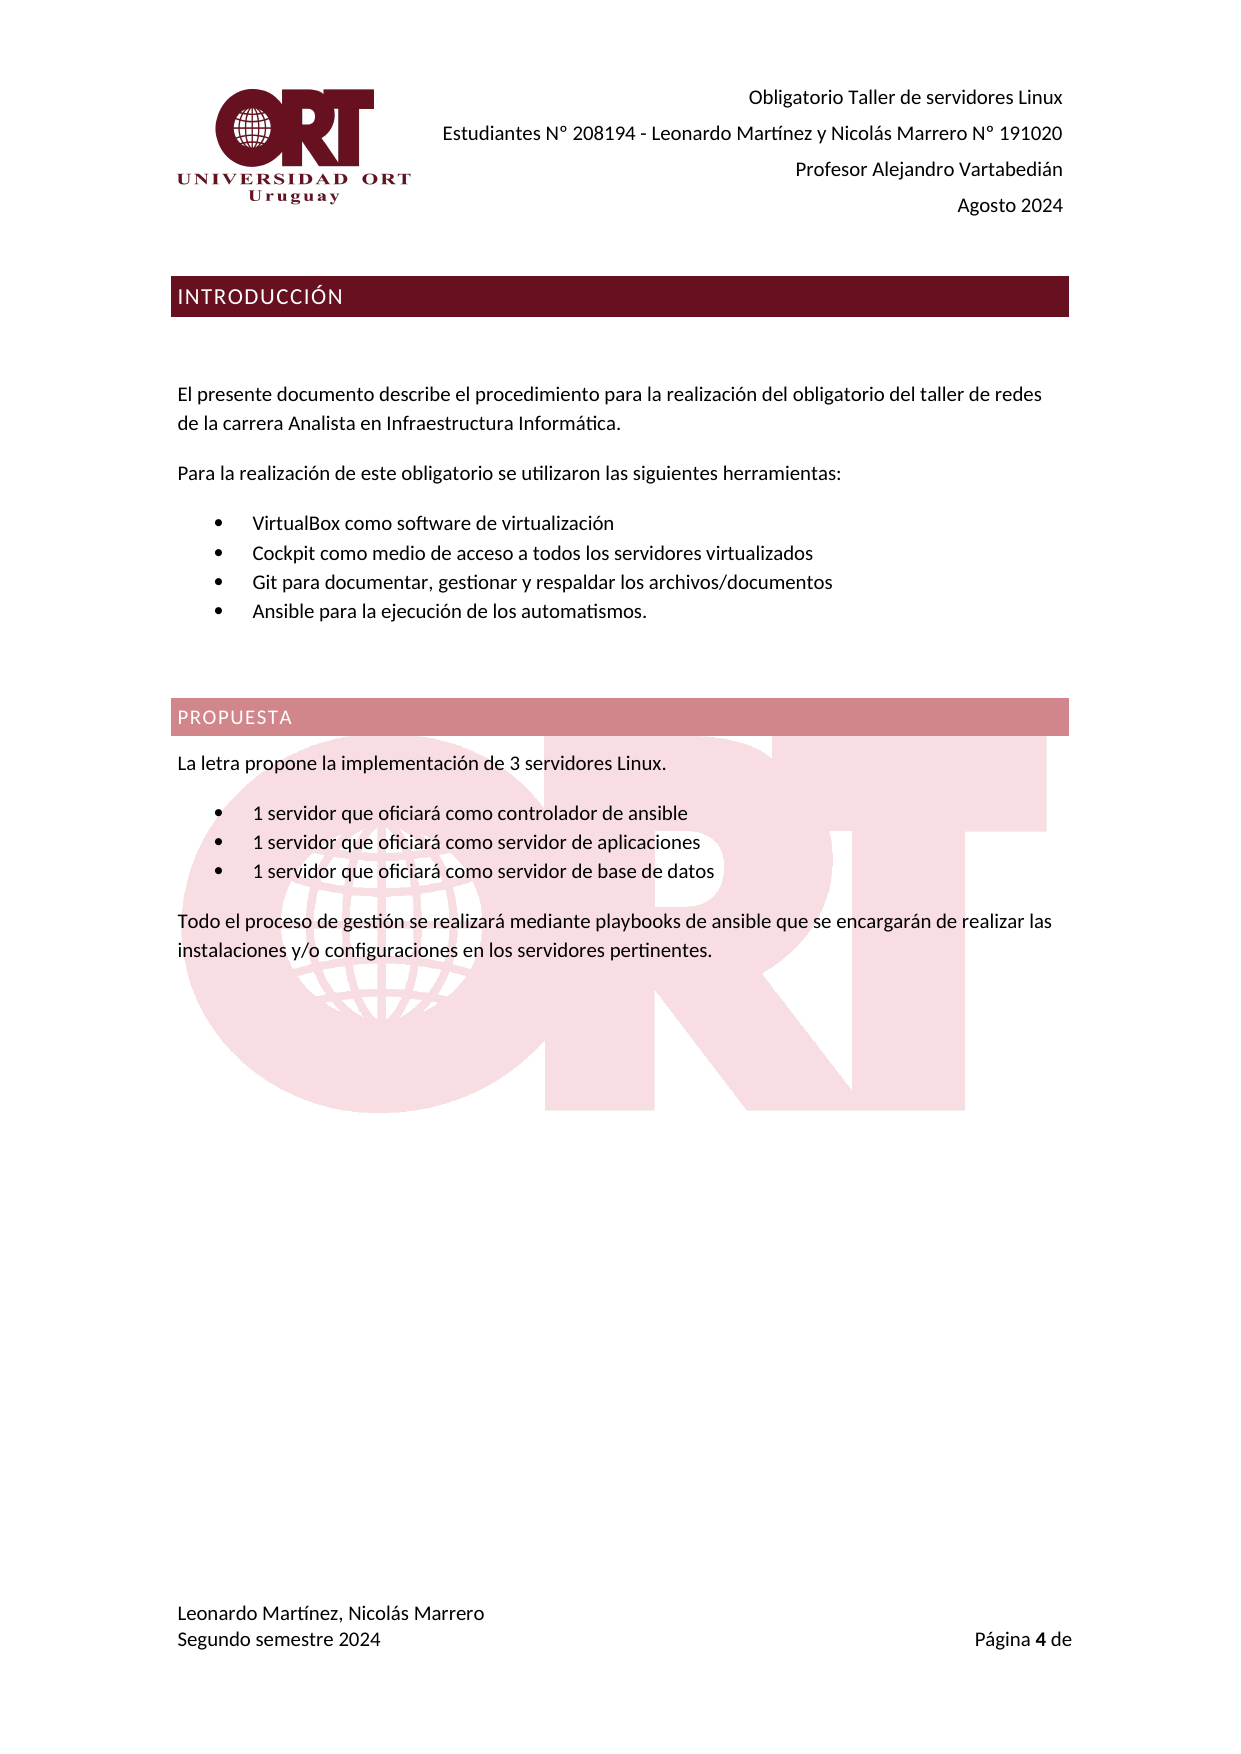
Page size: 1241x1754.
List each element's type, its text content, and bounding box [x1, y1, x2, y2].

text Para la realización de este obligatorio se utilizaron las siguientes herramientas: [177, 461, 1063, 486]
list VirtualBox como software de virtualización [215, 511, 1063, 536]
text El presente documento describe el procedimiento para la realización del obligatorio del taller de redes de la carrera Analista en Infraestructura Informática. [177, 381, 1063, 436]
subtitle INTRODUCCIÓN [177, 283, 1063, 311]
list Ansible para la ejecución de los automatismos. [215, 598, 1063, 623]
picture [170, 77, 417, 216]
list Cockpit como medio de acceso a todos los servidores virtualizados [215, 540, 1063, 565]
text La letra propone la implementación de 3 servidores Linux. [177, 750, 1063, 776]
list 1 servidor que oficiará como servidor de base de datos [215, 858, 1063, 884]
list 1 servidor que oficiará como controlador de ansible [215, 800, 1063, 826]
text Todo el proceso de gestión se realizará mediante playbooks de ansible que se encargarán de realizar las instalaciones y/o configuraciones en los servidores pertinentes. [177, 908, 1063, 963]
subtitle Propuesta [177, 704, 1063, 730]
list Git para documentar, gestionar y respaldar los archivos/documentos [215, 569, 1063, 594]
list 1 servidor que oficiará como servidor de aplicaciones [215, 829, 1063, 855]
